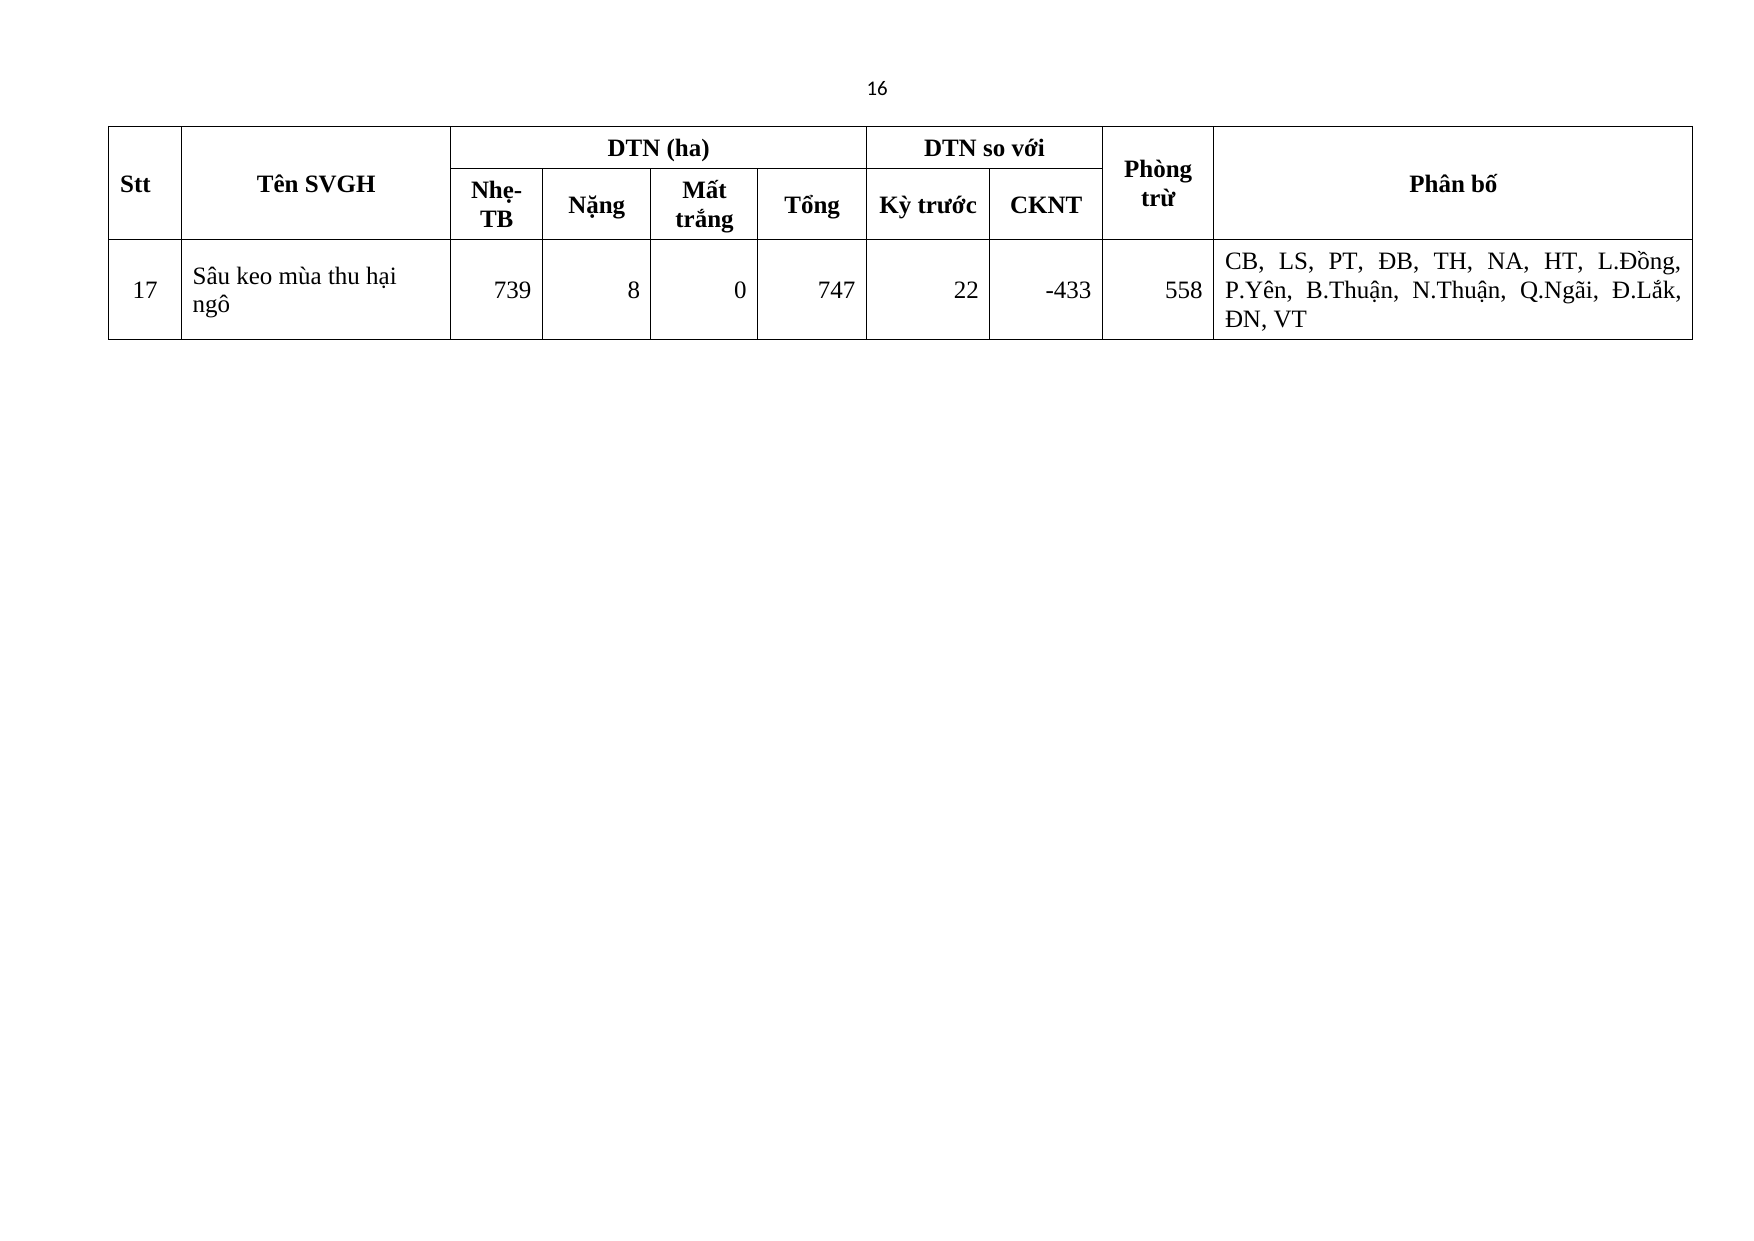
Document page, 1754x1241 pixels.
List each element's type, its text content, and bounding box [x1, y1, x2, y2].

table_cell 739 [451, 240, 542, 339]
table_cell Kỳ trước [867, 169, 989, 239]
table_cell Nặng [543, 169, 650, 239]
table_cell 747 [758, 240, 866, 339]
table_cell Mất trắng [651, 169, 757, 239]
table_header DTN (ha) [451, 127, 866, 168]
table_cell Nhẹ-TB [451, 169, 542, 239]
table_header Tên SVGH [182, 127, 450, 239]
table_header DTN so với [867, 127, 1102, 168]
table_cell 17 [109, 240, 181, 339]
table_header Stt [109, 127, 181, 239]
table_cell CB, LS, PT, ĐB, TH, NA, HT, L.Đồng, P.Yên, B.Thuận, N.Thuận, Q.Ngãi, Đ.Lắk, ĐN, VT [1214, 240, 1692, 339]
table_header Phòng trừ [1103, 127, 1213, 239]
table_cell -433 [990, 240, 1102, 339]
table_cell Sâu keo mùa thu hại ngô [182, 240, 450, 339]
table_cell 0 [651, 240, 757, 339]
table_cell 22 [867, 240, 989, 339]
table_header Phân bố [1214, 127, 1692, 239]
table_cell 8 [543, 240, 650, 339]
table_cell CKNT [990, 169, 1102, 239]
table_cell Tổng [758, 169, 866, 239]
table_cell 558 [1103, 240, 1213, 339]
